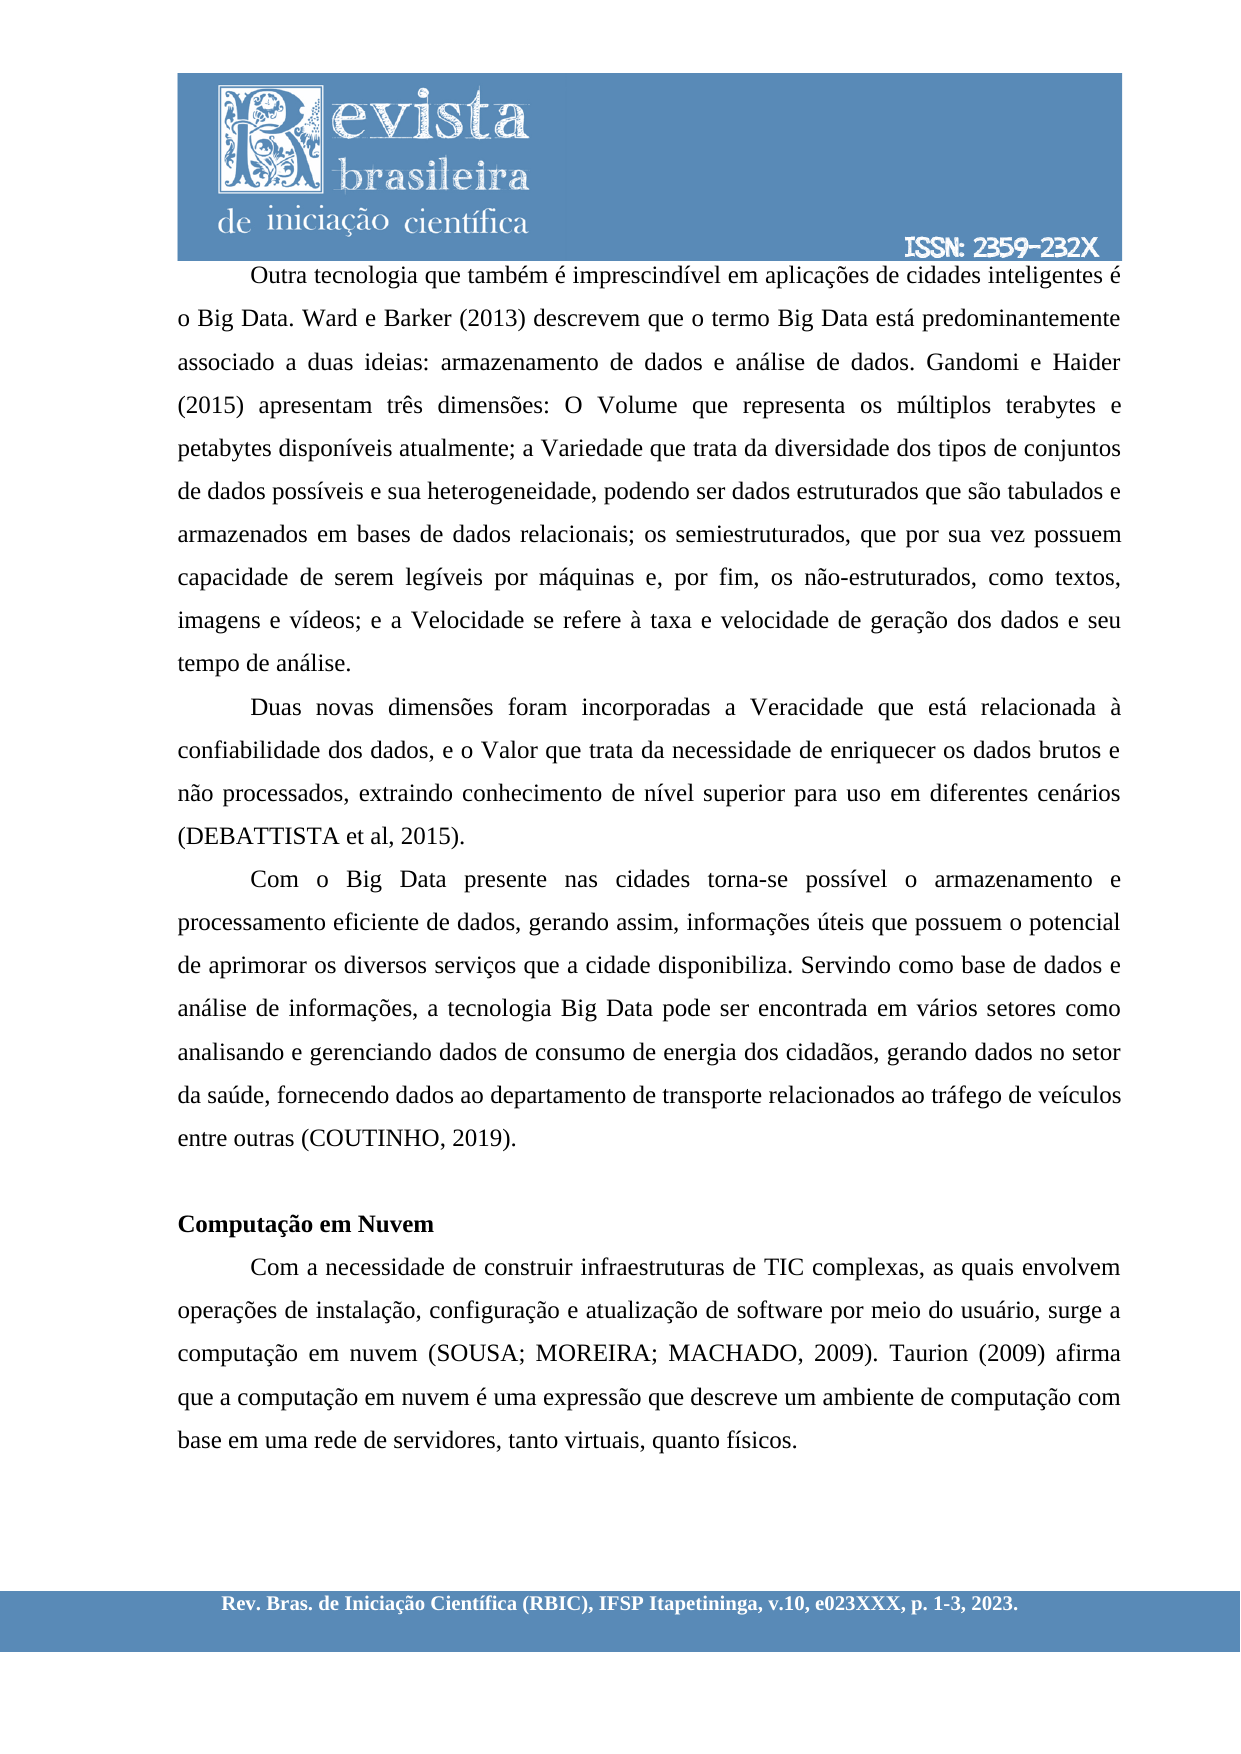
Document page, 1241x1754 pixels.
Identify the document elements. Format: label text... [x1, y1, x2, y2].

text Com a necessidade de construir infraestruturas de TIC complexas, as quais envolvem operações de instalação, configuração e atualização de software por meio do usuário, surge a computação em nuvem (SOUSA; MOREIRA; MACHADO, 2009). Taurion (2009) afirma que a computação em nuvem é uma expressão que descreve um ambiente de computação com base em uma rede de servidores, tanto virtuais, quanto físicos. [177, 1252, 1122, 1453]
text Com o Big Data presente nas cidades torna-se possível o armazenamento e processamento eficiente de dados, gerando assim, informações úteis que possuem o potencial de aprimorar os diversos serviços que a cidade disponibiliza. Servindo como base de dados e análise de informações, a tecnologia Big Data pode ser encontrada em vários setores como analisando e gerenciando dados de consumo de energia dos cidadãos, gerando dados no setor da saúde, fornecendo dados ao departamento de transporte relacionados ao tráfego de veículos entre outras (COUTINHO, 2019). [177, 864, 1122, 1152]
text Duas novas dimensões foram incorporadas a Veracidade que está relacionada à confiabilidade dos dados, e o Valor que trata da necessidade de enriquecer os dados brutos e não processados, extraindo conhecimento de nível superior para uso em diferentes cenários (DEBATTISTA et al, 2015). [177, 692, 1122, 850]
picture [177, 73, 1123, 261]
text Outra tecnologia que também é imprescindível em aplicações de cidades inteligentes é o Big Data. Ward e Barker (2013) descrevem que o termo Big Data está predominantemente associado a duas ideias: armazenamento de dados e análise de dados. Gandomi e Haider (2015) apresentam três dimensões: O Volume que representa os múltiplos terabytes e petabytes disponíveis atualmente; a Variedade que trata da diversidade dos tipos de conjuntos de dados possíveis e sua heterogeneidade, podendo ser dados estruturados que são tabulados e armazenados em bases de dados relacionais; os semiestruturados, que por sua vez possuem capacidade de serem legíveis por máquinas e, por fim, os não-estruturados, como textos, imagens e vídeos; e a Velocidade se refere à taxa e velocidade de geração dos dados e seu tempo de análise. [177, 261, 1122, 677]
text Computação em Nuvem [177, 1209, 1122, 1238]
